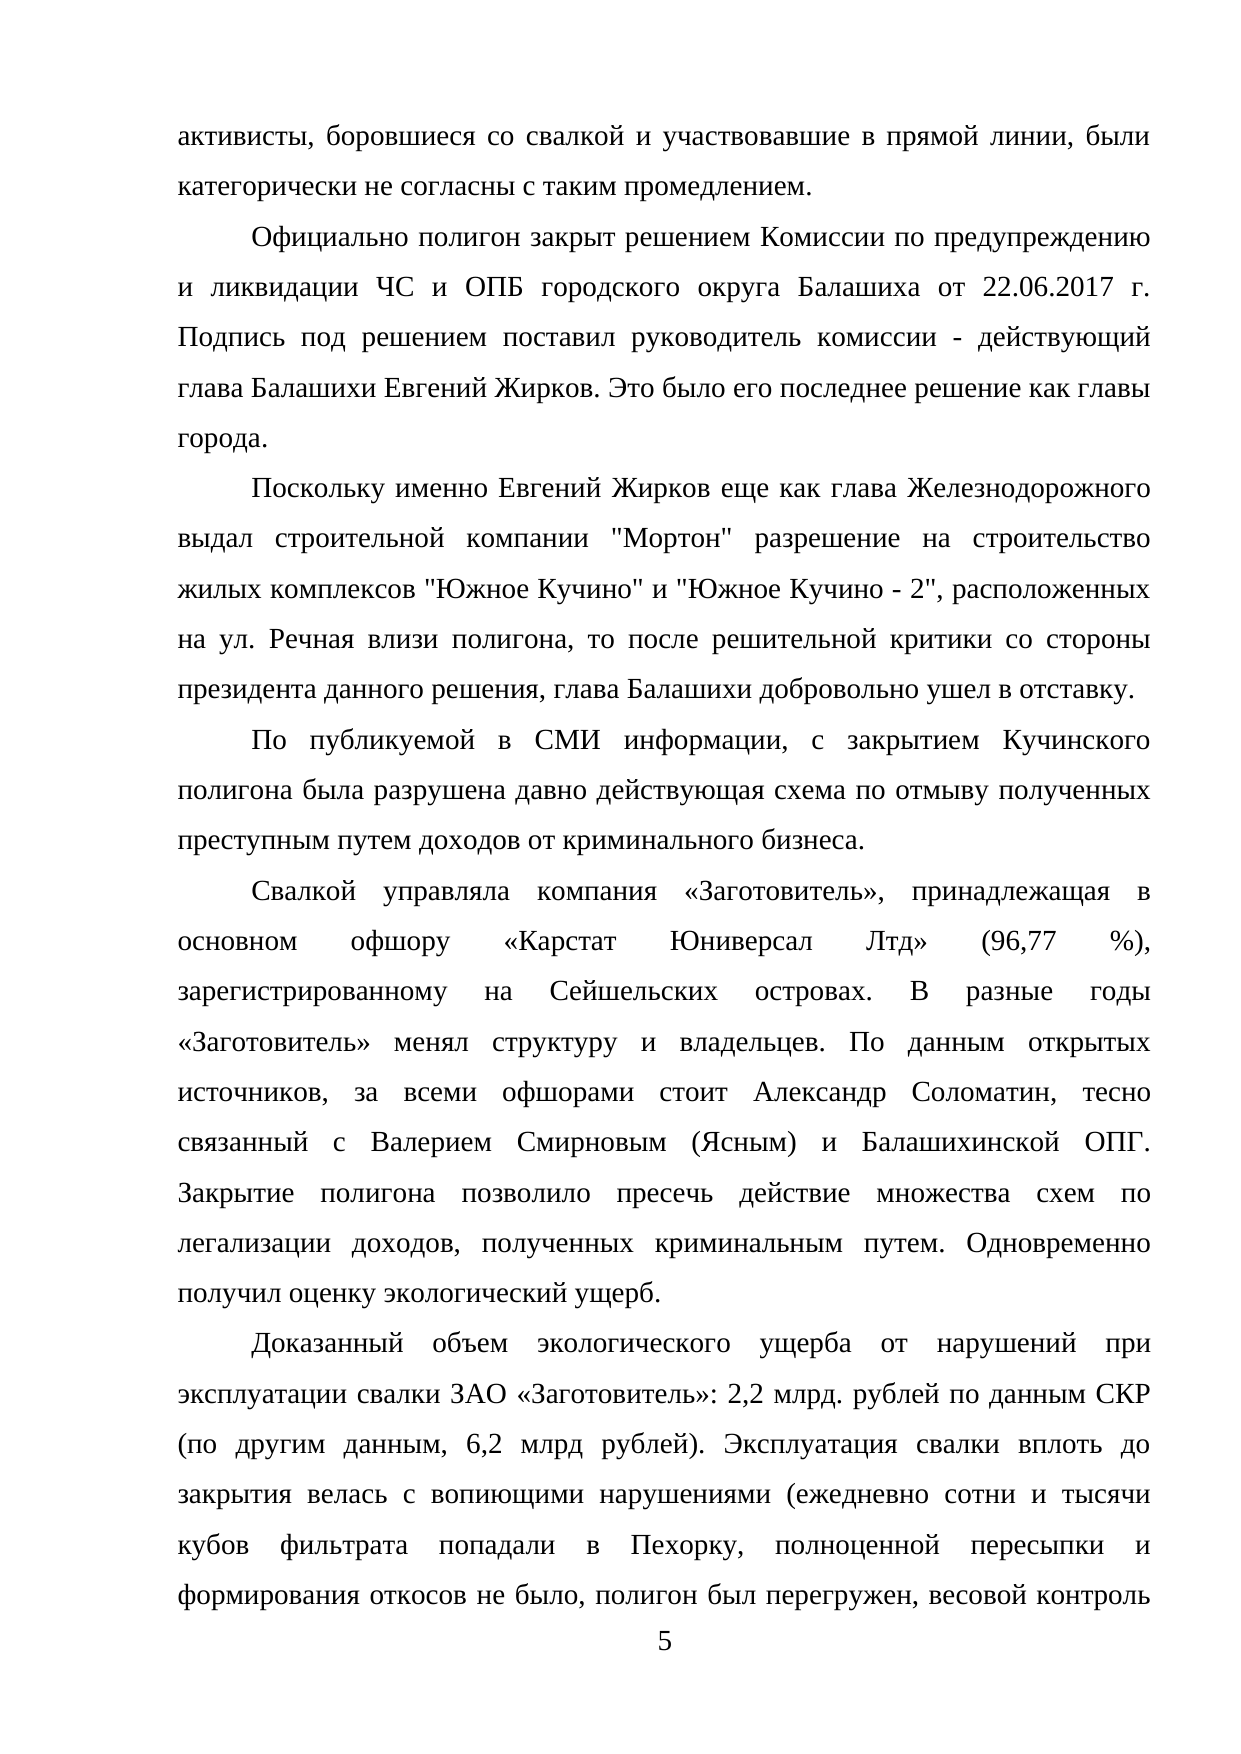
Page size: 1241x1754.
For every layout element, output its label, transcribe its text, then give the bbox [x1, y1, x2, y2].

text Свалкой управляла компания «Заготовитель», принадлежащая в основном офшору «Карстат Юниверсал Лтд» (96,77 %), зарегистрированному на Сейшельских островах. В разные годы «Заготовитель» менял структуру и владельцев. По данным открытых источников, за всеми офшорами стоит Александр Соломатин, тесно связанный с Валерием Смирновым (Ясным) и Балашихинской ОПГ. Закрытие полигона позволило пресечь действие множества схем по легализации доходов, полученных криминальным путем. Одновременно получил оценку экологический ущерб. [177, 923, 1152, 1359]
text Поскольку именно Евгений Жирков еще как глава Железнодорожного выдал строительной компании "Мортон" разрешение на строительство жилых комплексов "Южное Кучино" и "Южное Кучино - 2", расположенных на ул. Речная влизи полигона, то после решительной критики со стороны президента данного решения, глава Балашихи добровольно ушел в отставку. [177, 521, 1152, 755]
text Официально полигон закрыт решением Комиссии по предупреждению и ликвидации ЧС и ОПБ городского округа Балашиха от 22.06.2017 г. Подпись под решением поставил руководитель комиссии - действующий глава Балашихи Евгений Жирков. Это было его последнее решение как главы города. [177, 269, 1152, 504]
text По публикуемой в СМИ информации, с закрытием Кучинского полигона была разрушена давно действующая схема по отмыву полученных преступным путем доходов от криминального бизнеса. [177, 772, 1152, 906]
